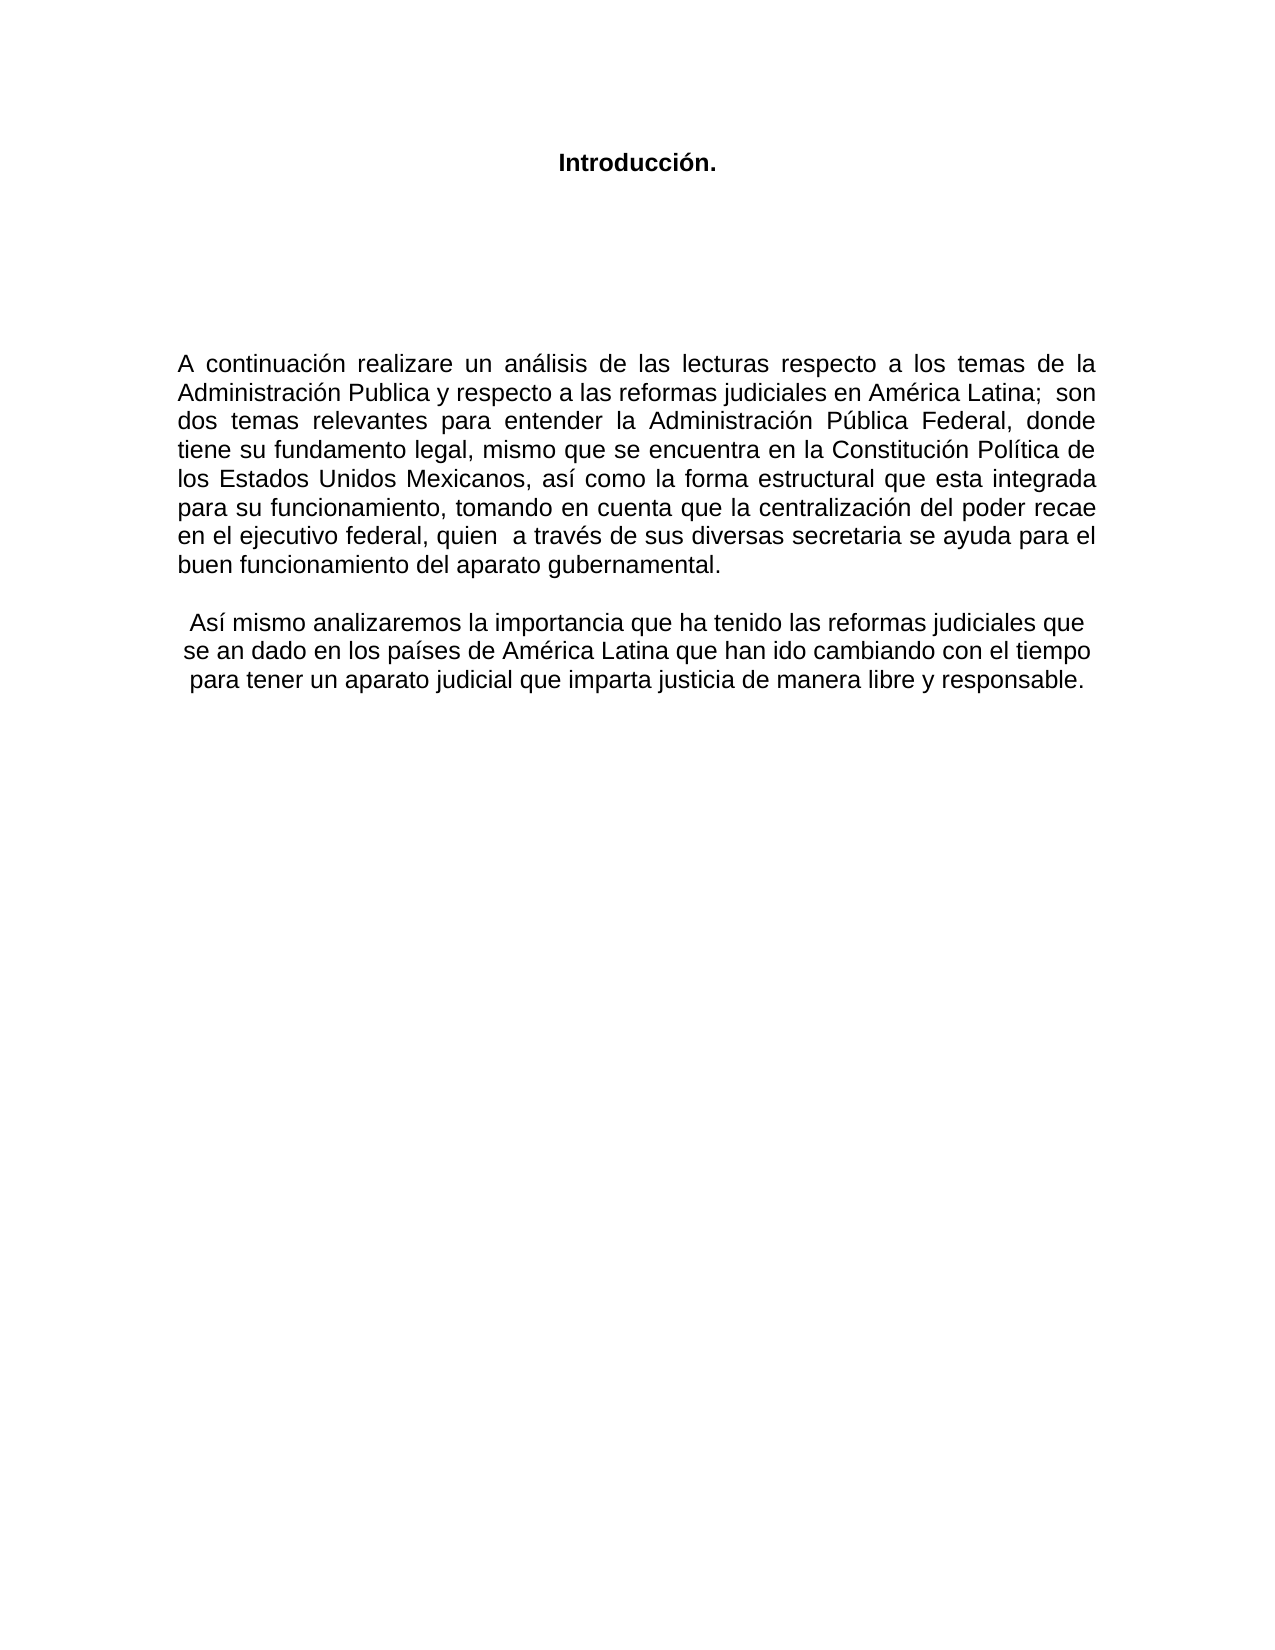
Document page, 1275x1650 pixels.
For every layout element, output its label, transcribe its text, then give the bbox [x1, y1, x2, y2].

text Así mismo analizaremos la importancia que ha tenido las reformas judiciales que se an dado en los países de América Latina que han ido cambiando con el tiempo para tener un aparato judicial que imparta justicia de manera libre y responsable. [177, 608, 1098, 694]
text A continuación realizare un análisis de las lecturas respecto a los temas de la Administración Publica y respecto a las reformas judiciales en América Latina; son dos temas relevantes para entender la Administración Pública Federal, donde tiene su fundamento legal, mismo que se encuentra en la Constitución Política de los Estados Unidos Mexicanos, así como la forma estructural que esta integrada para su funcionamiento, tomando en cuenta que la centralización del poder recae en el ejecutivo federal, quien a través de sus diversas secretaria se ayuda para el buen funcionamiento del aparato gubernamental. [177, 349, 1098, 579]
text Introducción. [177, 148, 1098, 176]
